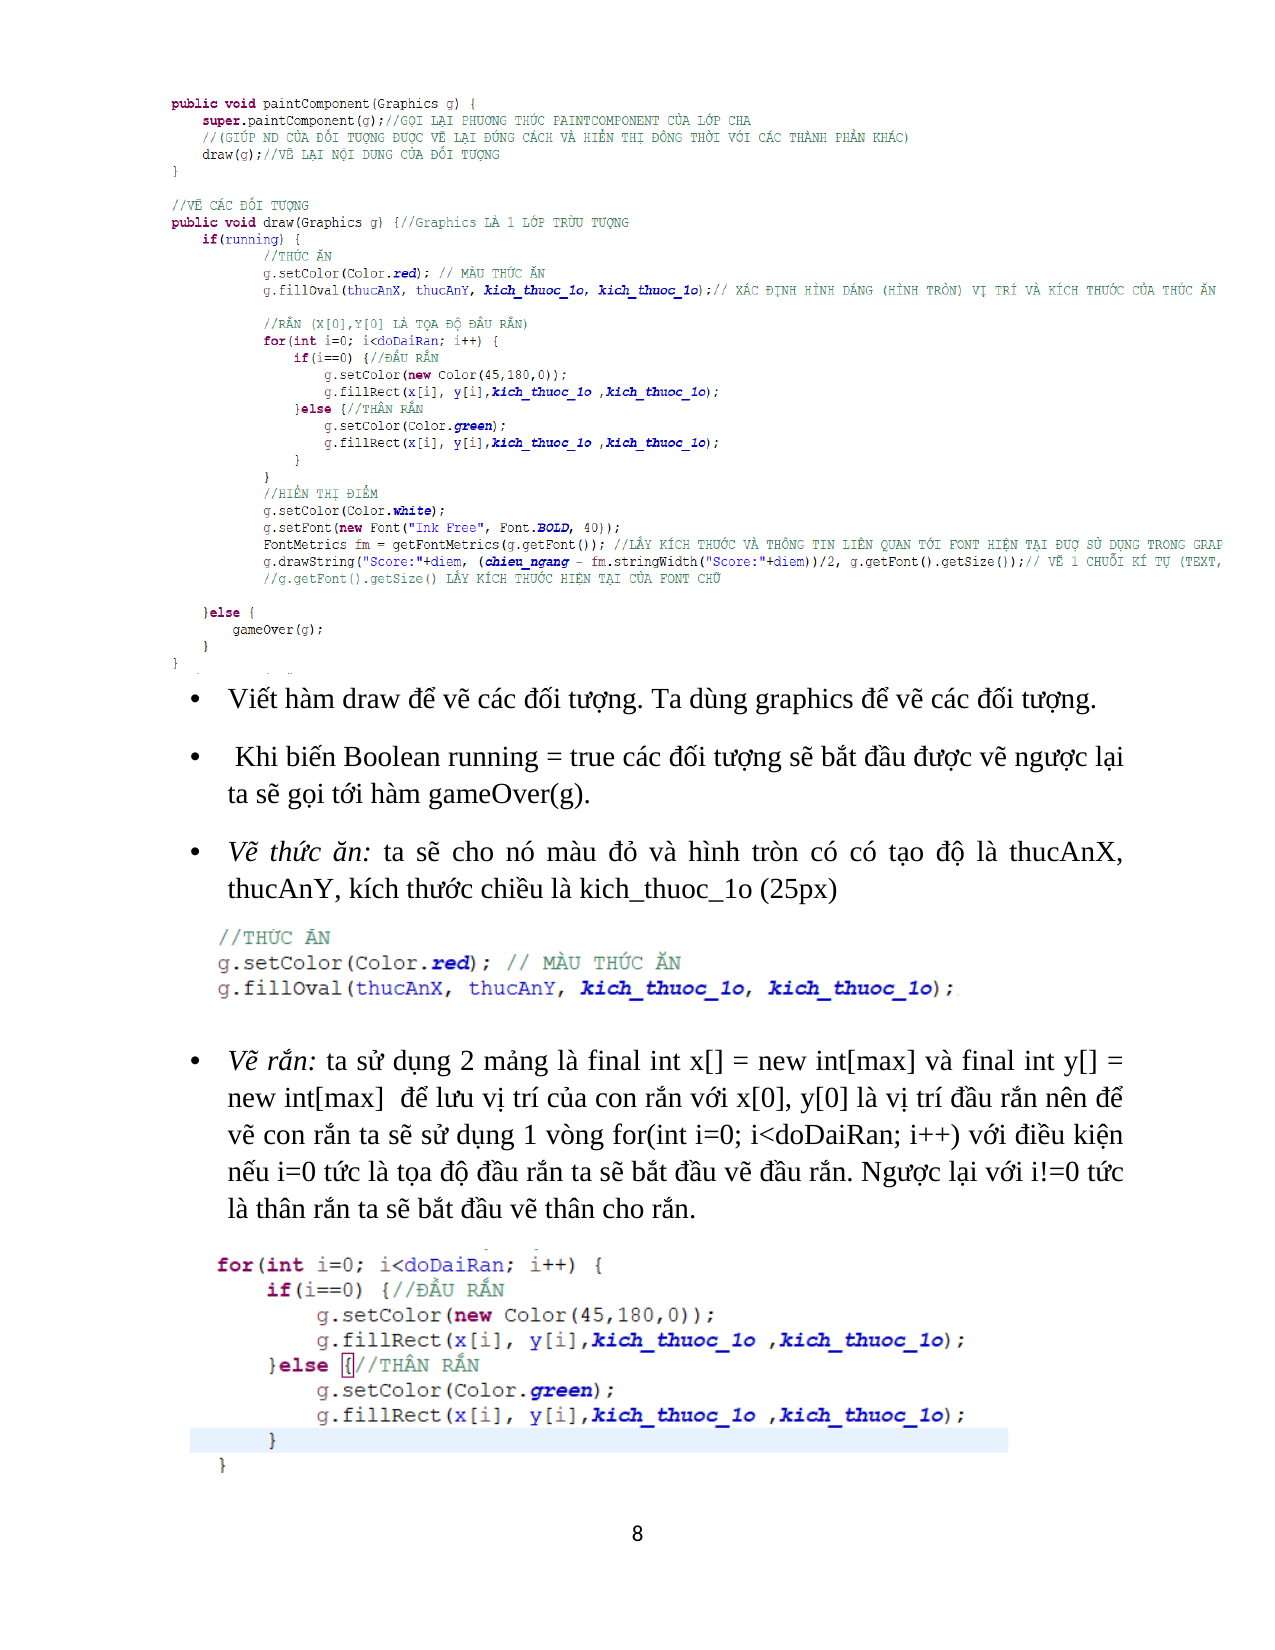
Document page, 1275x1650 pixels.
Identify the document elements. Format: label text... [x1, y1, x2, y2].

picture [189, 1249, 1009, 1473]
picture [189, 929, 959, 1020]
list Vẽ thức ăn: ta sẽ cho nó màu đỏ và hình tròn có có tạo độ là thucAnX, thucAnY, kích thước chiều là kich_thuoc_1o (25px) [190, 834, 1125, 905]
list Viết hàm draw để vẽ các đối tượng. Ta dùng graphics để vẽ các đối tượng. [190, 681, 1125, 715]
list Khi biến Boolean running = true các đối tượng sẽ bắt đầu được vẽ ngược lại ta sẽ gọi tới hàm gameOver(g). [190, 739, 1125, 810]
list Vẽ rắn: ta sử dụng 2 mảng là final int x[] = new int[max] và final int y[] = new int[max] để lưu vị trí của con rắn với x[0], y[0] là vị trí đầu rắn nên để vẽ con rắn ta sẽ sử dụng 1 vòng for(int i=0; i<doDaiRan; i++) với điều kiện nếu i=0 tức là tọa độ đầu rắn ta sẽ bắt đầu vẽ đầu rắn. Ngược lại với i!=0 tức là thân rắn ta sẽ bắt đầu vẽ thân cho rắn. [190, 1043, 1125, 1225]
picture [150, 93, 1223, 674]
